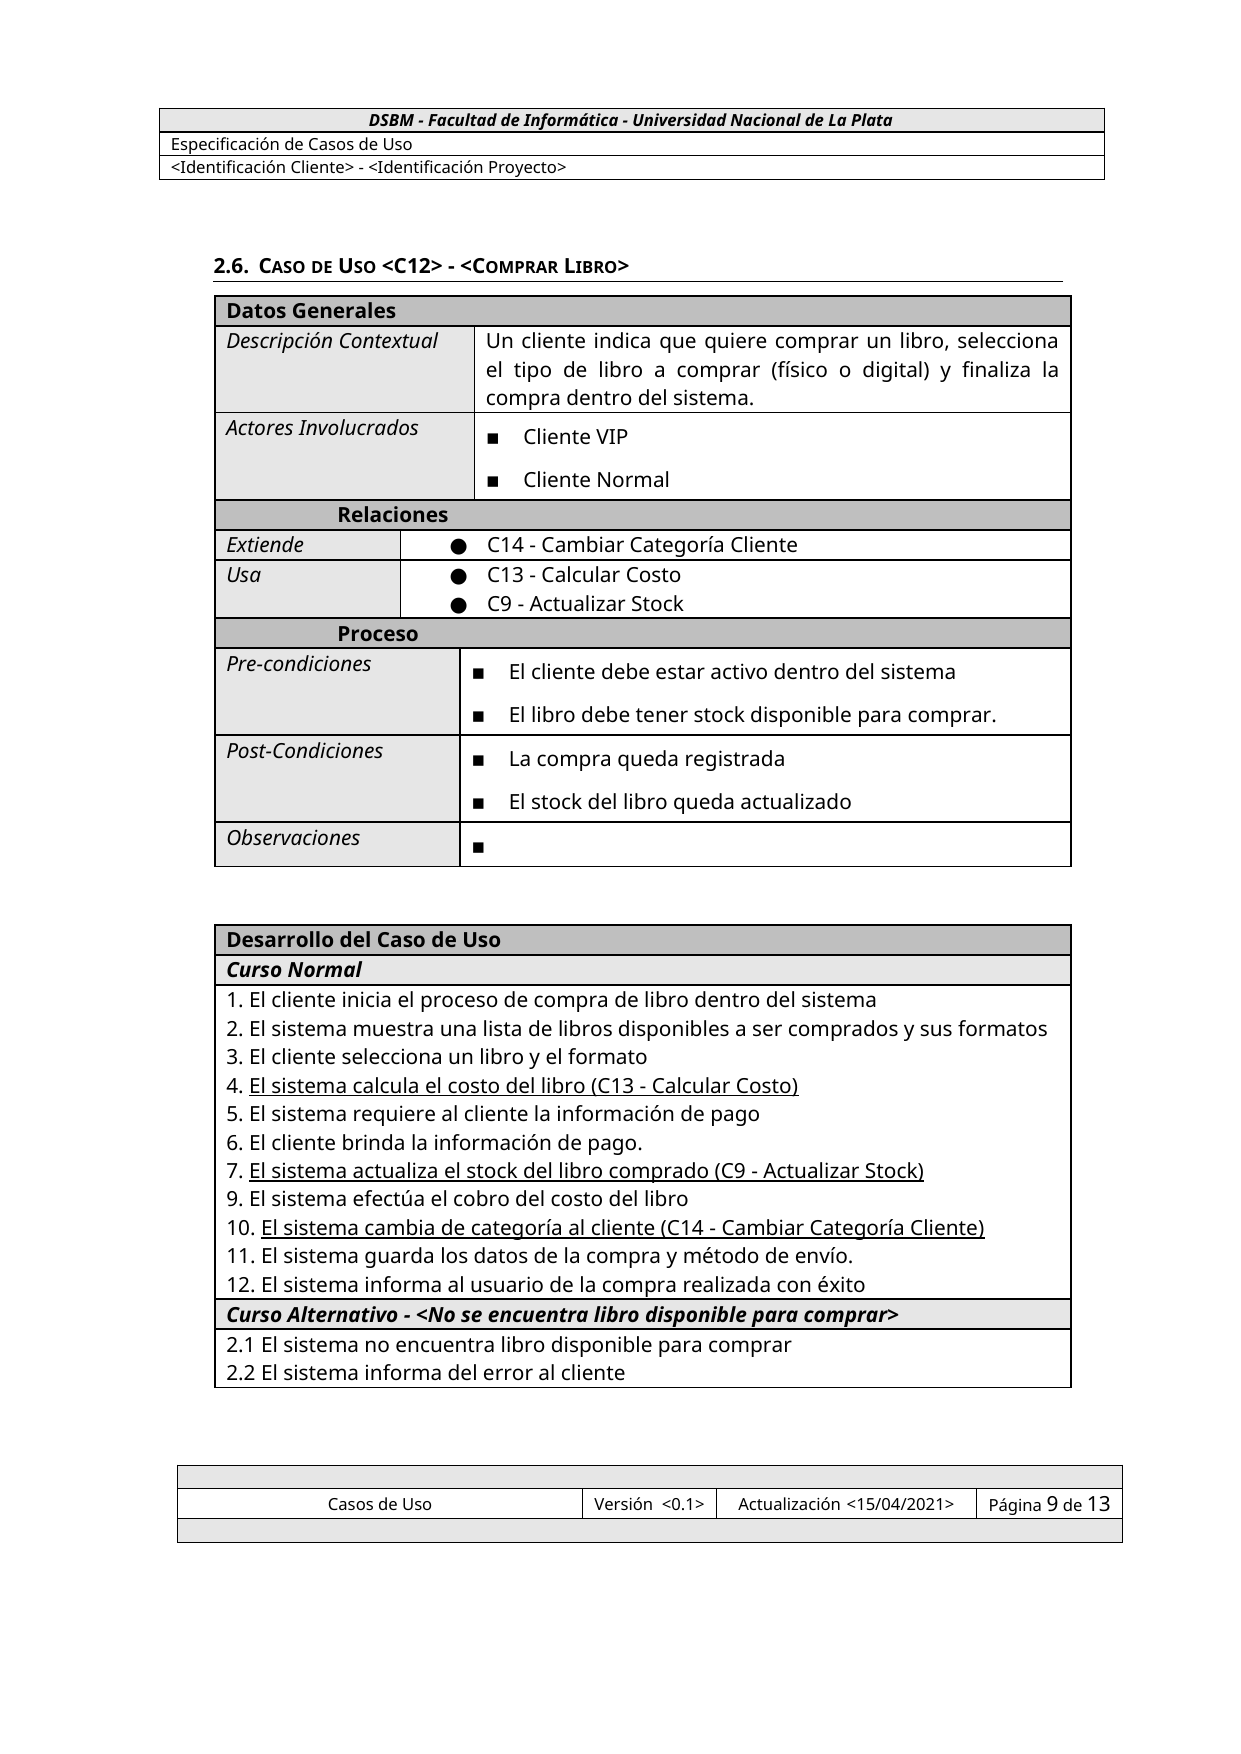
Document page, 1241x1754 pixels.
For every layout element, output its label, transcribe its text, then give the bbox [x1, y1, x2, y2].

table_cell 2.1 El sistema no encuentra libro disponible para comprar 2.2 El sistema informa del error al cliente [216, 1330, 1070, 1387]
table_cell Curso Alternativo - <No se encuentra libro disponible para comprar> [216, 1300, 1070, 1328]
table_cell C14 - Cambiar Categoría Cliente [401, 531, 1070, 559]
table_cell Pre-condiciones [216, 649, 459, 734]
table_cell C13 - Calcular Costo C9 - Actualizar Stock [401, 561, 1070, 617]
table_cell Actores Involucrados [216, 413, 474, 499]
table_cell Observaciones [216, 823, 459, 866]
table_cell Proceso [216, 619, 1070, 647]
table_cell Cliente VIP Cliente Normal [475, 413, 1070, 499]
table_cell 1. El cliente inicia el proceso de compra de libro dentro del sistema 2. El sistema muestra una lista de libros disponibles a ser comprados y sus formatos 3. El cliente selecciona un libro y el formato 4. El sistema calcula el costo del libro (C13 - Calcular Costo) 5. El sistema requiere al cliente la información de pago 6. El cliente brinda la información de pago. 7. El sistema actualiza el stock del libro comprado (C9 - Actualizar Stock) 9. El sistema efectúa el cobro del costo del libro 10. El sistema cambia de categoría al cliente (C14 - Cambiar Categoría Cliente) 11. El sistema guarda los datos de la compra y método de envío. 12. El sistema informa al usuario de la compra realizada con éxito [216, 986, 1070, 1298]
table_cell Extiende [216, 531, 400, 559]
table_cell Relaciones [216, 501, 1070, 529]
table_cell Un cliente indica que quiere comprar un libro, selecciona el tipo de libro a comprar (físico o digital) y finaliza la compra dentro del sistema. [475, 327, 1070, 412]
table_cell Curso Normal [216, 956, 1070, 984]
list Caso de Uso <C12> - <Comprar Libro> [213, 251, 1063, 281]
table_cell Descripción Contextual [216, 327, 474, 412]
table_cell Post-Condiciones [216, 736, 459, 821]
table_cell El cliente debe estar activo dentro del sistema El libro debe tener stock disponible para comprar. [461, 649, 1070, 734]
table_cell [461, 823, 1070, 866]
table_header Desarrollo del Caso de Uso [216, 926, 1070, 954]
table_cell Usa [216, 561, 400, 617]
table_header Datos Generales [216, 297, 1070, 325]
table_cell La compra queda registrada El stock del libro queda actualizado [461, 736, 1070, 821]
